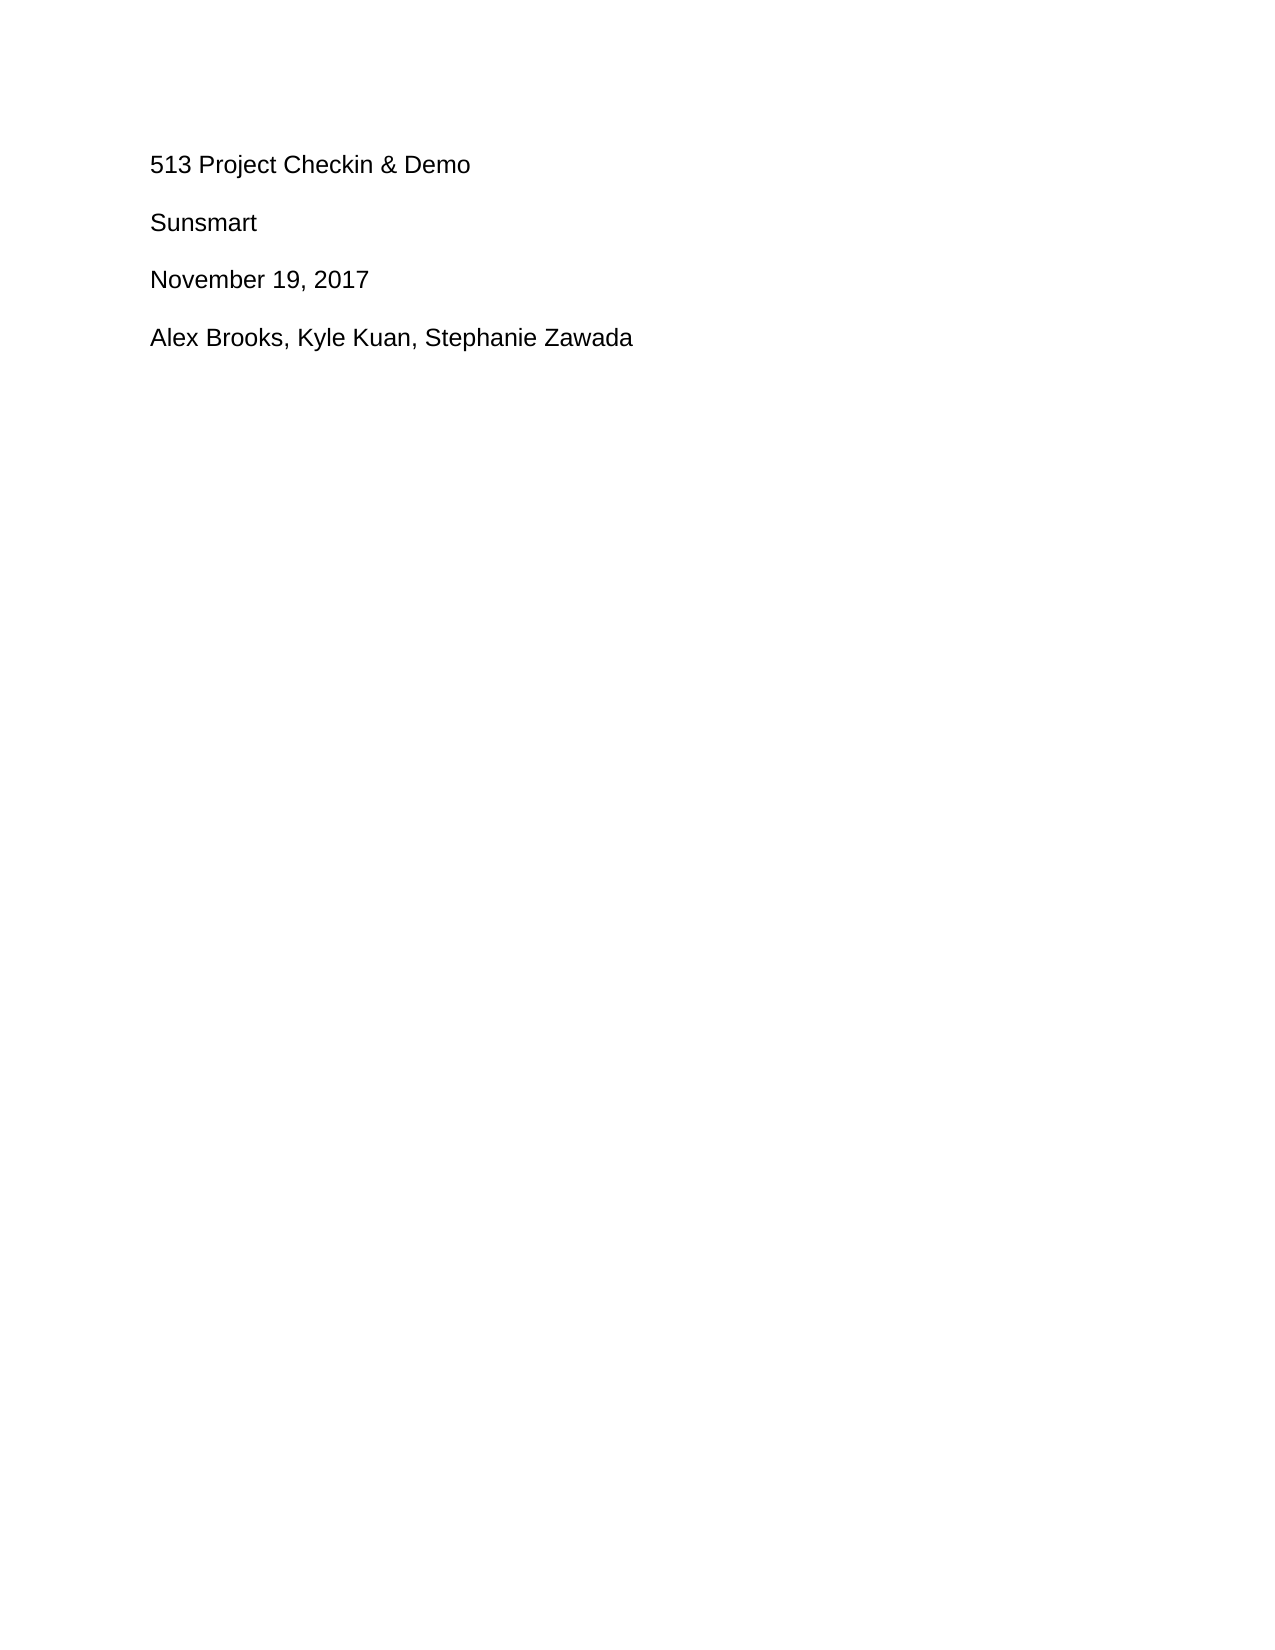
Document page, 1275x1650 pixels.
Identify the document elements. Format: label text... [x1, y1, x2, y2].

text Alex Brooks, Kyle Kuan, Stephanie Zawada [150, 322, 1125, 351]
text 513 Project Checkin & Demo [150, 150, 1125, 179]
text November 19, 2017 [150, 265, 1125, 294]
text Sunsmart [150, 207, 1125, 236]
